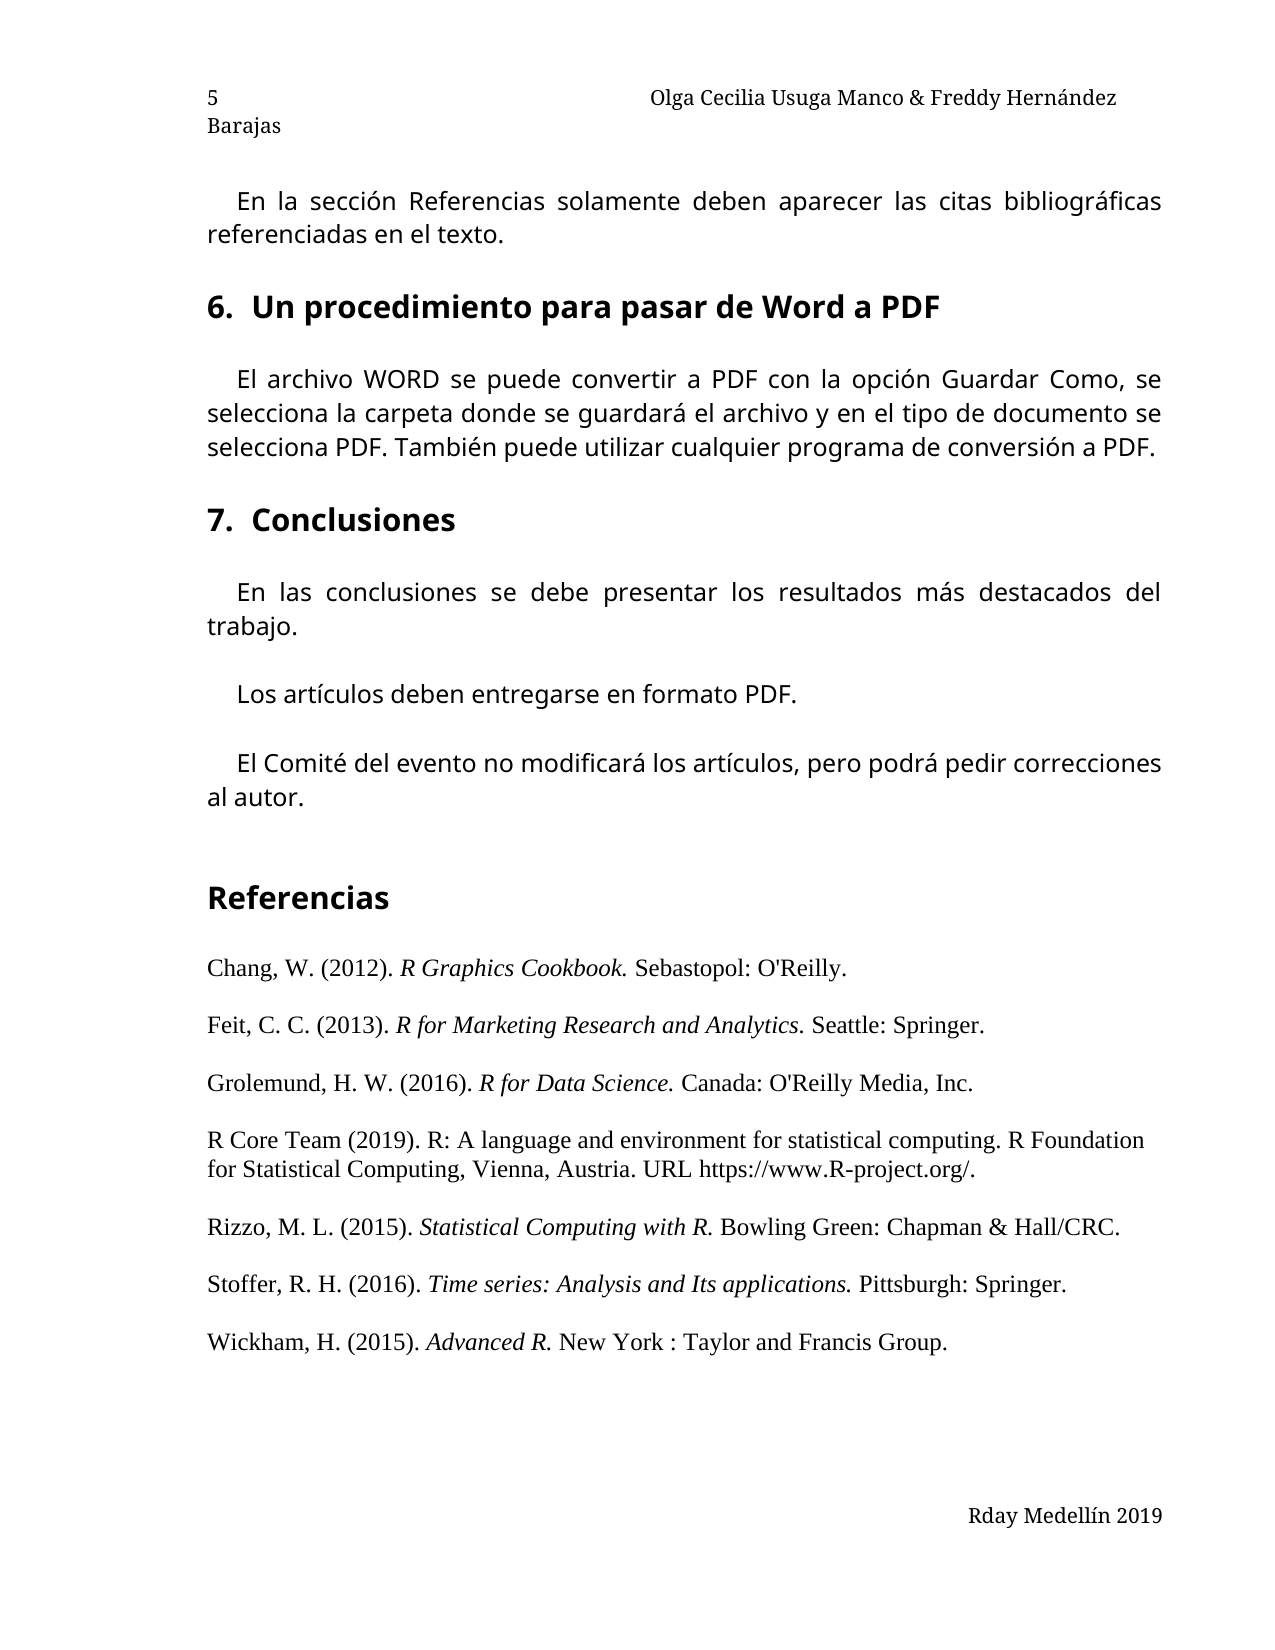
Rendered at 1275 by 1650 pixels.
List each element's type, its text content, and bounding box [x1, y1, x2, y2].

text Rizzo, M. L. (2015). Statistical Computing with R. Bowling Green: Chapman & Hall/CRC. [207, 1212, 1163, 1240]
list Un procedimiento para pasar de Word a PDF [207, 285, 1163, 328]
text Wickham, H. (2015). Advanced R. New York : Taylor and Francis Group. [207, 1327, 1163, 1355]
text Referencias [207, 876, 1163, 919]
text Grolemund, H. W. (2016). R for Data Science. Canada: O'Reilly Media, Inc. [207, 1068, 1163, 1097]
text Chang, W. (2012). R Graphics Cookbook. Sebastopol: O'Reilly. [207, 953, 1163, 982]
text Los artículos deben entregarse en formato PDF. [207, 677, 1163, 711]
text En las conclusiones se debe presentar los resultados más destacados del trabajo. [207, 575, 1163, 643]
text En la sección Referencias solamente deben aparecer las citas bibliográficas referenciadas en el texto. [207, 183, 1163, 251]
text Feit, C. C. (2013). R for Marketing Research and Analytics. Seattle: Springer. [207, 1010, 1163, 1039]
list Conclusiones [207, 498, 1163, 541]
text R Core Team (2019). R: A language and environment for statistical computing. R Foundation for Statistical Computing, Vienna, Austria. URL https://www.R-project.org/. [207, 1125, 1163, 1183]
text El archivo WORD se puede convertir a PDF con la opción Guardar Como, se selecciona la carpeta donde se guardará el archivo y en el tipo de documento se selecciona PDF. También puede utilizar cualquier programa de conversión a PDF. [207, 362, 1163, 464]
text Stoffer, R. H. (2016). Time series: Analysis and Its applications. Pittsburgh: Springer. [207, 1269, 1163, 1298]
text El Comité del evento no modificará los artículos, pero podrá pedir correcciones al autor. [207, 745, 1163, 813]
